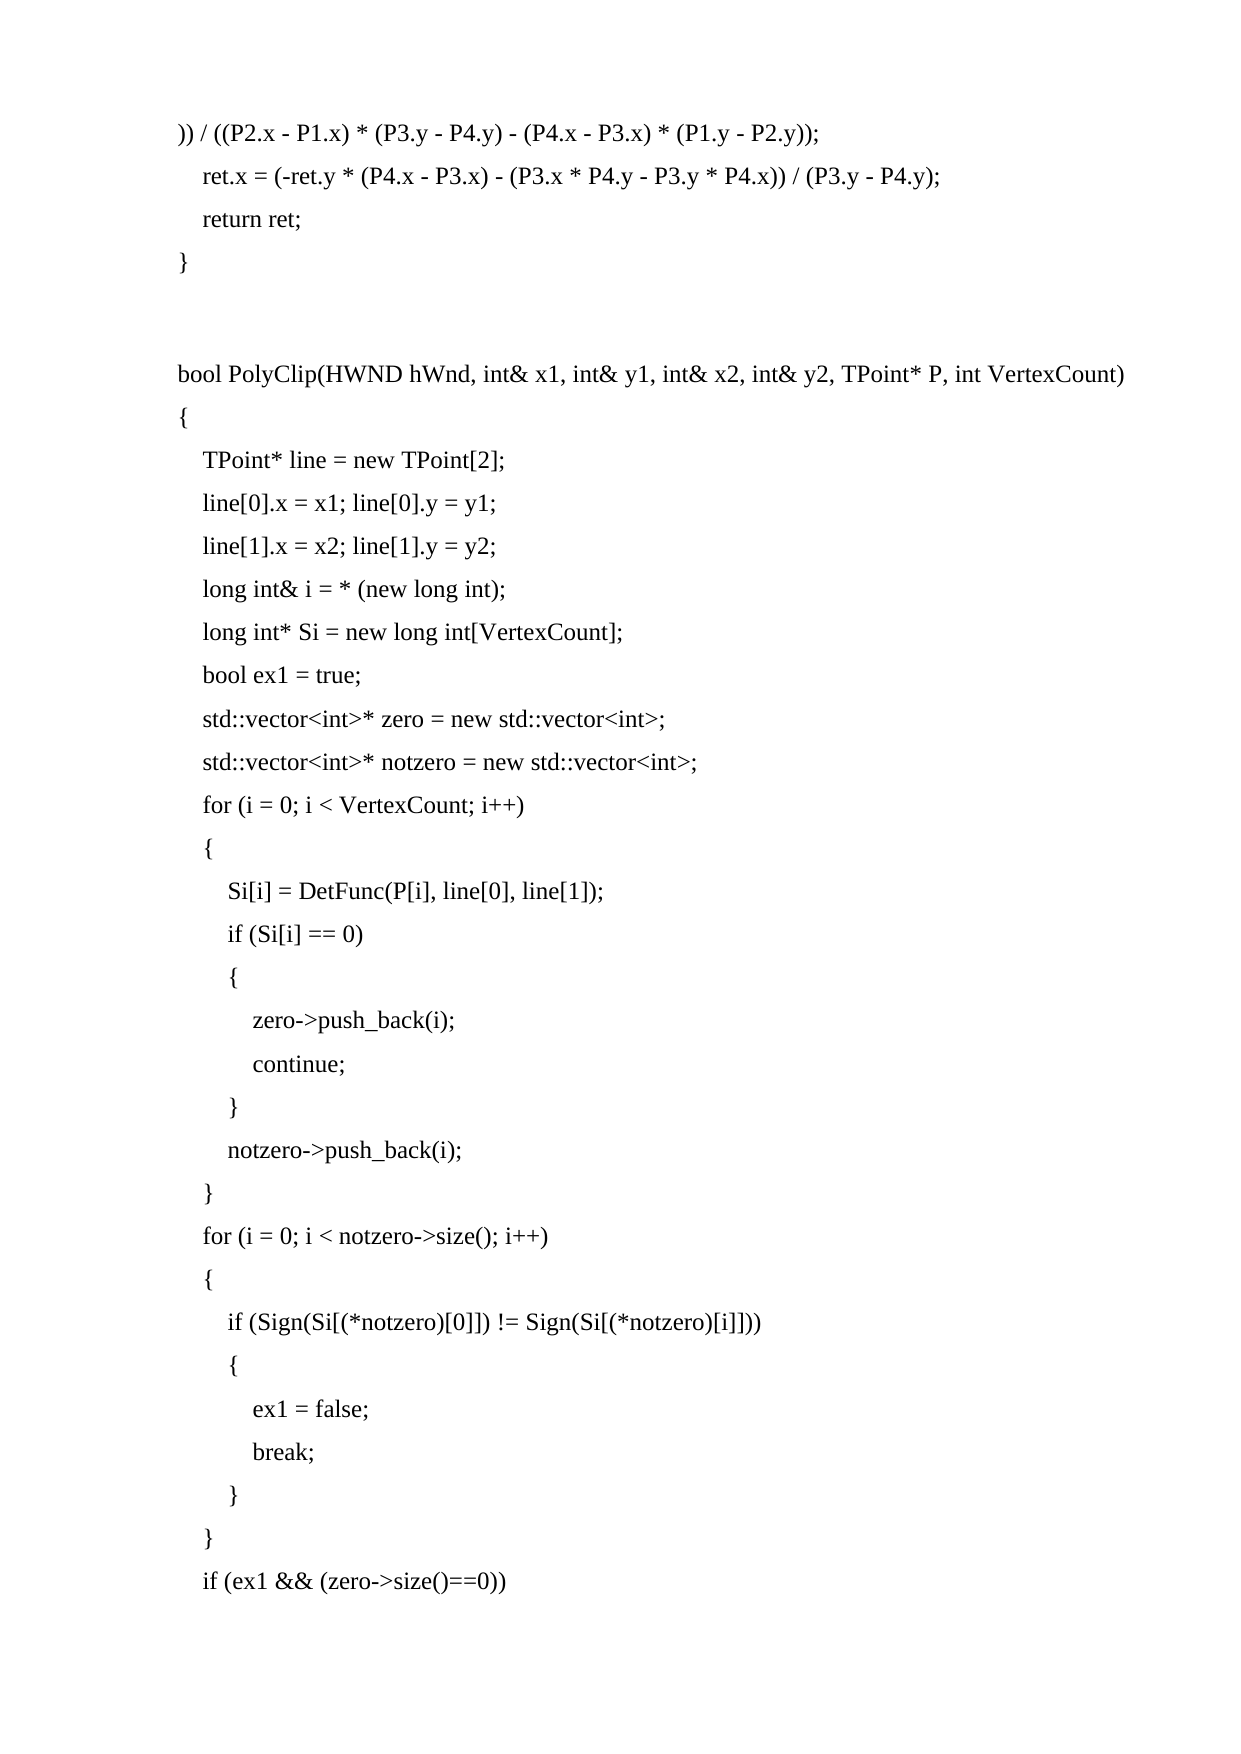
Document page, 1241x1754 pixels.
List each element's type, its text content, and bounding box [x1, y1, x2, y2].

text TPoint* line = new TPoint[2]; [177, 445, 1152, 474]
text continue; [177, 1049, 1152, 1077]
text line[1].x = x2; line[1].y = y2; [177, 531, 1152, 560]
text long int* Si = new long int[VertexCount]; [177, 617, 1152, 646]
text for (i = 0; i < notzero->size(); i++) [177, 1221, 1152, 1250]
text bool ex1 = true; [177, 661, 1152, 689]
text } [177, 1480, 1152, 1509]
text { [177, 1264, 1152, 1293]
text } [177, 1092, 1152, 1121]
text bool PolyClip(HWND hWnd, int& x1, int& y1, int& x2, int& y2, TPoint* P, int VertexCount) [177, 359, 1152, 387]
text line[0].x = x1; line[0].y = y1; [177, 488, 1152, 517]
text break; [177, 1437, 1152, 1466]
text return ret; [177, 204, 1152, 233]
text { [177, 402, 1152, 431]
text { [177, 962, 1152, 991]
text ret.x = (-ret.y * (P4.x - P3.x) - (P3.x * P4.y - P3.y * P4.x)) / (P3.y - P4.y); [177, 161, 1152, 190]
text } [177, 1178, 1152, 1207]
text Si[i] = DetFunc(P[i], line[0], line[1]); [177, 876, 1152, 905]
text } [177, 1523, 1152, 1552]
text } [177, 247, 1152, 276]
text zero->push_back(i); [177, 1006, 1152, 1034]
text std::vector<int>* notzero = new std::vector<int>; [177, 747, 1152, 776]
text if (ex1 && (zero->size()==0)) [177, 1566, 1152, 1595]
text { [177, 1351, 1152, 1379]
text notzero->push_back(i); [177, 1135, 1152, 1164]
text for (i = 0; i < VertexCount; i++) [177, 790, 1152, 819]
text long int& i = * (new long int); [177, 574, 1152, 603]
text std::vector<int>* zero = new std::vector<int>; [177, 704, 1152, 732]
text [177, 118, 1152, 147]
text { [177, 833, 1152, 862]
text if (Si[i] == 0) [177, 919, 1152, 948]
text ex1 = false; [177, 1394, 1152, 1422]
text if (Sign(Si[(*notzero)[0]]) != Sign(Si[(*notzero)[i]])) [177, 1307, 1152, 1336]
